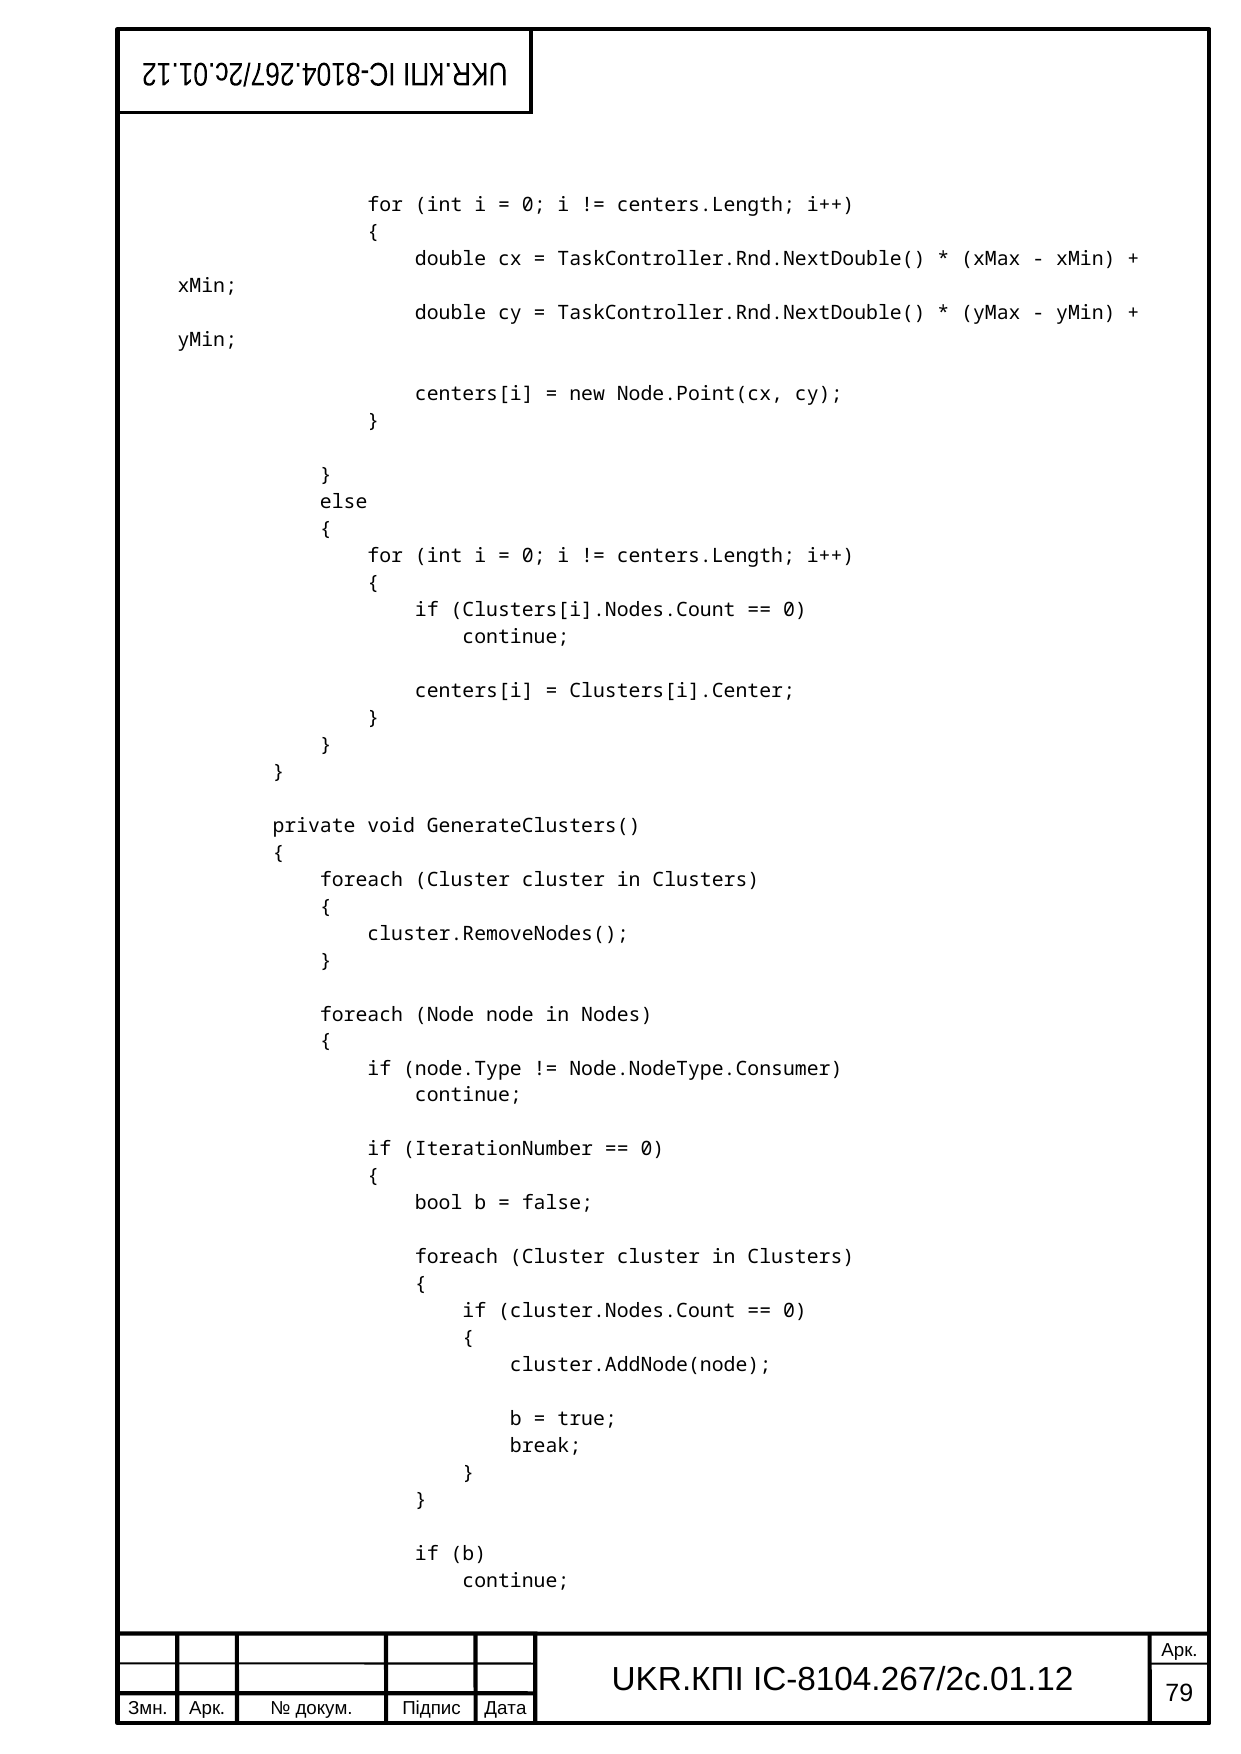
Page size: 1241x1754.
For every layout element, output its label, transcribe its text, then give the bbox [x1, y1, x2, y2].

text continue; [177, 1081, 1152, 1108]
text } [177, 1485, 1152, 1512]
text if (IterationNumber == 0) [177, 1135, 1152, 1162]
text continue; [177, 1566, 1152, 1593]
text { [177, 892, 1152, 919]
text b = true; [177, 1404, 1152, 1431]
text centers[i] = Clusters[i].Center; [177, 676, 1152, 703]
text { [177, 838, 1152, 865]
text if (Clusters[i].Nodes.Count == 0) [177, 595, 1152, 622]
text } [177, 1458, 1152, 1485]
text } [177, 703, 1152, 730]
text continue; [177, 622, 1152, 649]
text if (node.Type != Node.NodeType.Consumer) [177, 1054, 1152, 1081]
text { [177, 1162, 1152, 1189]
text for (int i = 0; i != centers.Length; i++) [177, 190, 1152, 217]
text { [177, 1027, 1152, 1054]
text } [177, 730, 1152, 757]
text bool b = false; [177, 1189, 1152, 1216]
text { [177, 217, 1152, 244]
text double cx = TaskController.Rnd.NextDouble() * (xMax - xMin) + xMin; [177, 244, 1152, 298]
text if (b) [177, 1539, 1152, 1566]
text foreach (Cluster cluster in Clusters) [177, 865, 1152, 892]
text } [177, 460, 1152, 487]
text else [177, 487, 1152, 514]
text cluster.RemoveNodes(); [177, 919, 1152, 946]
text } [177, 757, 1152, 784]
text { [177, 1269, 1152, 1297]
text { [177, 514, 1152, 541]
text double cy = TaskController.Rnd.NextDouble() * (yMax - yMin) + yMin; [177, 298, 1152, 352]
text break; [177, 1431, 1152, 1458]
text } [177, 946, 1152, 973]
text } [177, 406, 1152, 433]
text { [177, 568, 1152, 595]
text for (int i = 0; i != centers.Length; i++) [177, 541, 1152, 568]
text private void GenerateClusters() [177, 811, 1152, 838]
text if (cluster.Nodes.Count == 0) [177, 1297, 1152, 1323]
text foreach (Cluster cluster in Clusters) [177, 1243, 1152, 1269]
text foreach (Node node in Nodes) [177, 1000, 1152, 1027]
text centers[i] = new Node.Point(cx, cy); [177, 379, 1152, 406]
text { [177, 1323, 1152, 1351]
text cluster.AddNode(node); [177, 1351, 1152, 1377]
